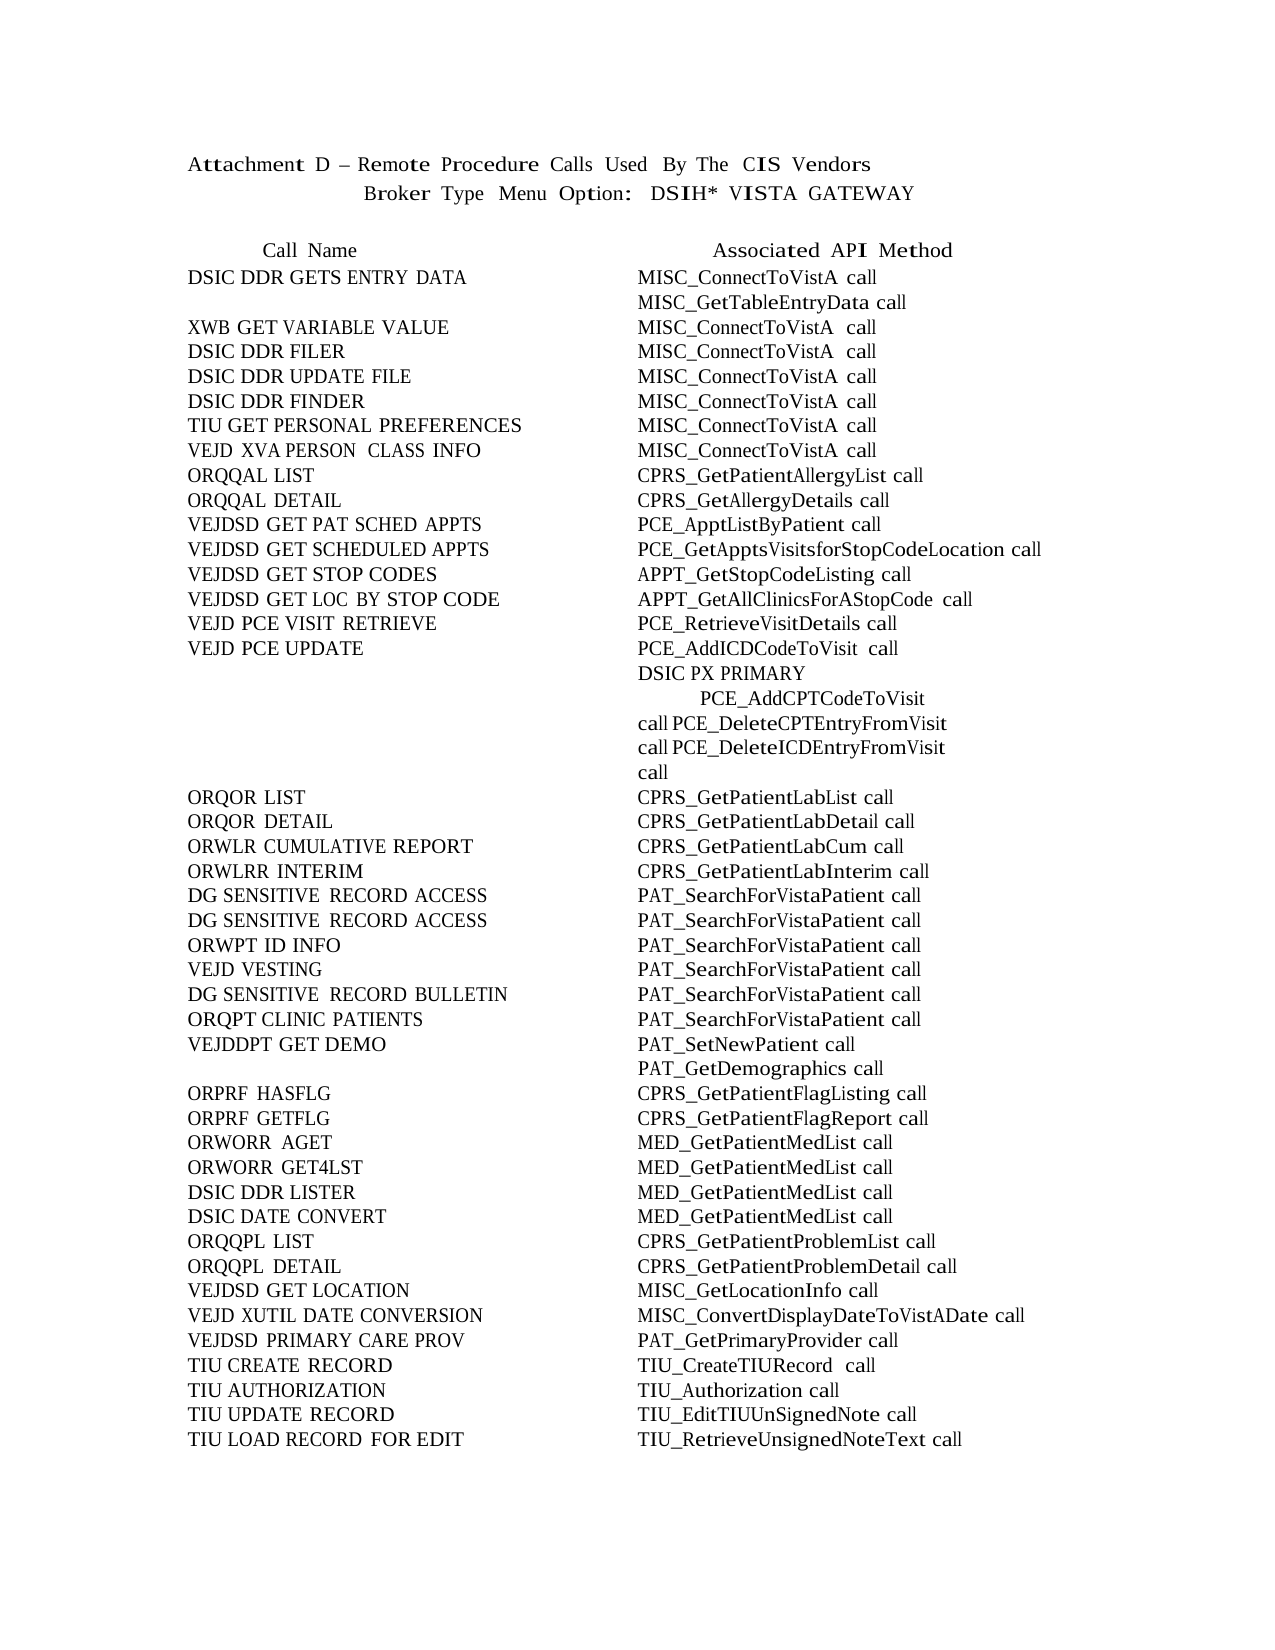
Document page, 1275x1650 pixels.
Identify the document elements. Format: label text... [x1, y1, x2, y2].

text MISC_GetTableEntryData call XWB GET VARIABLE VALUE MISC_ConnectToVistA call DSIC DDR FILER MISC_ConnectToVistA call DSIC DDR UPDATE FILE MISC_ConnectToVistA call DSIC DDR FINDER MISC_ConnectToVistA call TIU GET PERSONAL PREFERENCES MISC_ConnectToVistA call VEJD XVA PERSON CLASS INFO MISC_ConnectToVistA call [187, 290, 912, 462]
text VEJD XUTIL DATE CONVERSION MISC_ConvertDisplayDateToVistADate call [187, 1303, 1102, 1327]
text VEJDSD GET SCHEDULED APPTS PCE_GetApptsVisitsforStopCodeLocation call [187, 537, 1102, 561]
text VEJDSD GET STOP CODES APPT_GetStopCodeListing call VEJDSD GET LOC BY STOP CODE APPT_GetAllClinicsForAStopCode call VEJD PCE VISIT RETRIEVE PCE_RetrieveVisitDetails call [187, 562, 979, 635]
text ORQQPL LIST CPRS_GetPatientProblemList call ORQQPL DETAIL CPRS_GetPatientProblemDetail call VEJDSD GET LOCATION MISC_GetLocationInfo call [187, 1229, 962, 1302]
text DSIC DDR GETS ENTRY DATA MISC_ConnectToVistA call [187, 265, 1102, 289]
text Broker Type Menu Option: DSIH* VISTA GATEWAY [364, 180, 1102, 204]
text Call Name Associated API Method [259, 238, 956, 262]
text ORQQAL LIST CPRS_GetPatientAllergyList call ORQQAL DETAIL CPRS_GetAllergyDetails call VEJDSD GET PAT SCHED APPTS PCE_ApptListByPatient call [187, 463, 928, 536]
text VEJDSD PRIMARY CARE PROV PAT_GetPrimaryProvider call TIU CREATE RECORD TIU_CreateTIURecord call TIU AUTHORIZATION TIU_Authorization call [187, 1328, 904, 1402]
text PAT_GetDemographics call ORPRF HASFLG CPRS_GetPatientFlagListing call ORPRF GETFLG CPRS_GetPatientFlagReport call ORWORR AGET MED_GetPatientMedList call ORWORR GET4LST MED_GetPatientMedList call DSIC DDR LISTER MED_GetPatientMedList call DSIC DATE CONVERT MED_GetPatientMedList call [187, 1056, 934, 1228]
text VEJD PCE UPDATE PCE_AddICDCodeToVisit call [187, 636, 1102, 660]
text DSIC PX PRIMARY PCE_AddCPTCodeToVisit call PCE_DeleteCPTEntryFromVisit call PCE_DeleteICDEntryFromVisit call [638, 661, 955, 784]
text Attachment D – Remote Procedure Calls Used By The CIS Vendors [187, 152, 1102, 176]
text TIU UPDATE RECORD TIU_EditTIUUnSignedNote call [187, 1402, 1102, 1426]
text TIU LOAD RECORD FOR EDIT TIU_RetrieveUnsignedNoteText call [187, 1427, 1102, 1451]
text ORQOR LIST CPRS_GetPatientLabList call ORQOR DETAIL CPRS_GetPatientLabDetail call ORWLR CUMULATIVE REPORT CPRS_GetPatientLabCum call ORWLRR INTERIM CPRS_GetPatientLabInterim call DG SENSITIVE RECORD ACCESS PAT_SearchForVistaPatient call DG SENSITIVE RECORD ACCESS PAT_SearchForVistaPatient call ORWPT ID INFO PAT_SearchForVistaPatient call VEJD VESTING PAT_SearchForVistaPatient call DG SENSITIVE RECORD BULLETIN PAT_SearchForVistaPatient call ORQPT CLINIC PATIENTS PAT_SearchForVistaPatient call VEJDDPT GET DEMO PAT_SetNewPatient call [187, 784, 935, 1056]
